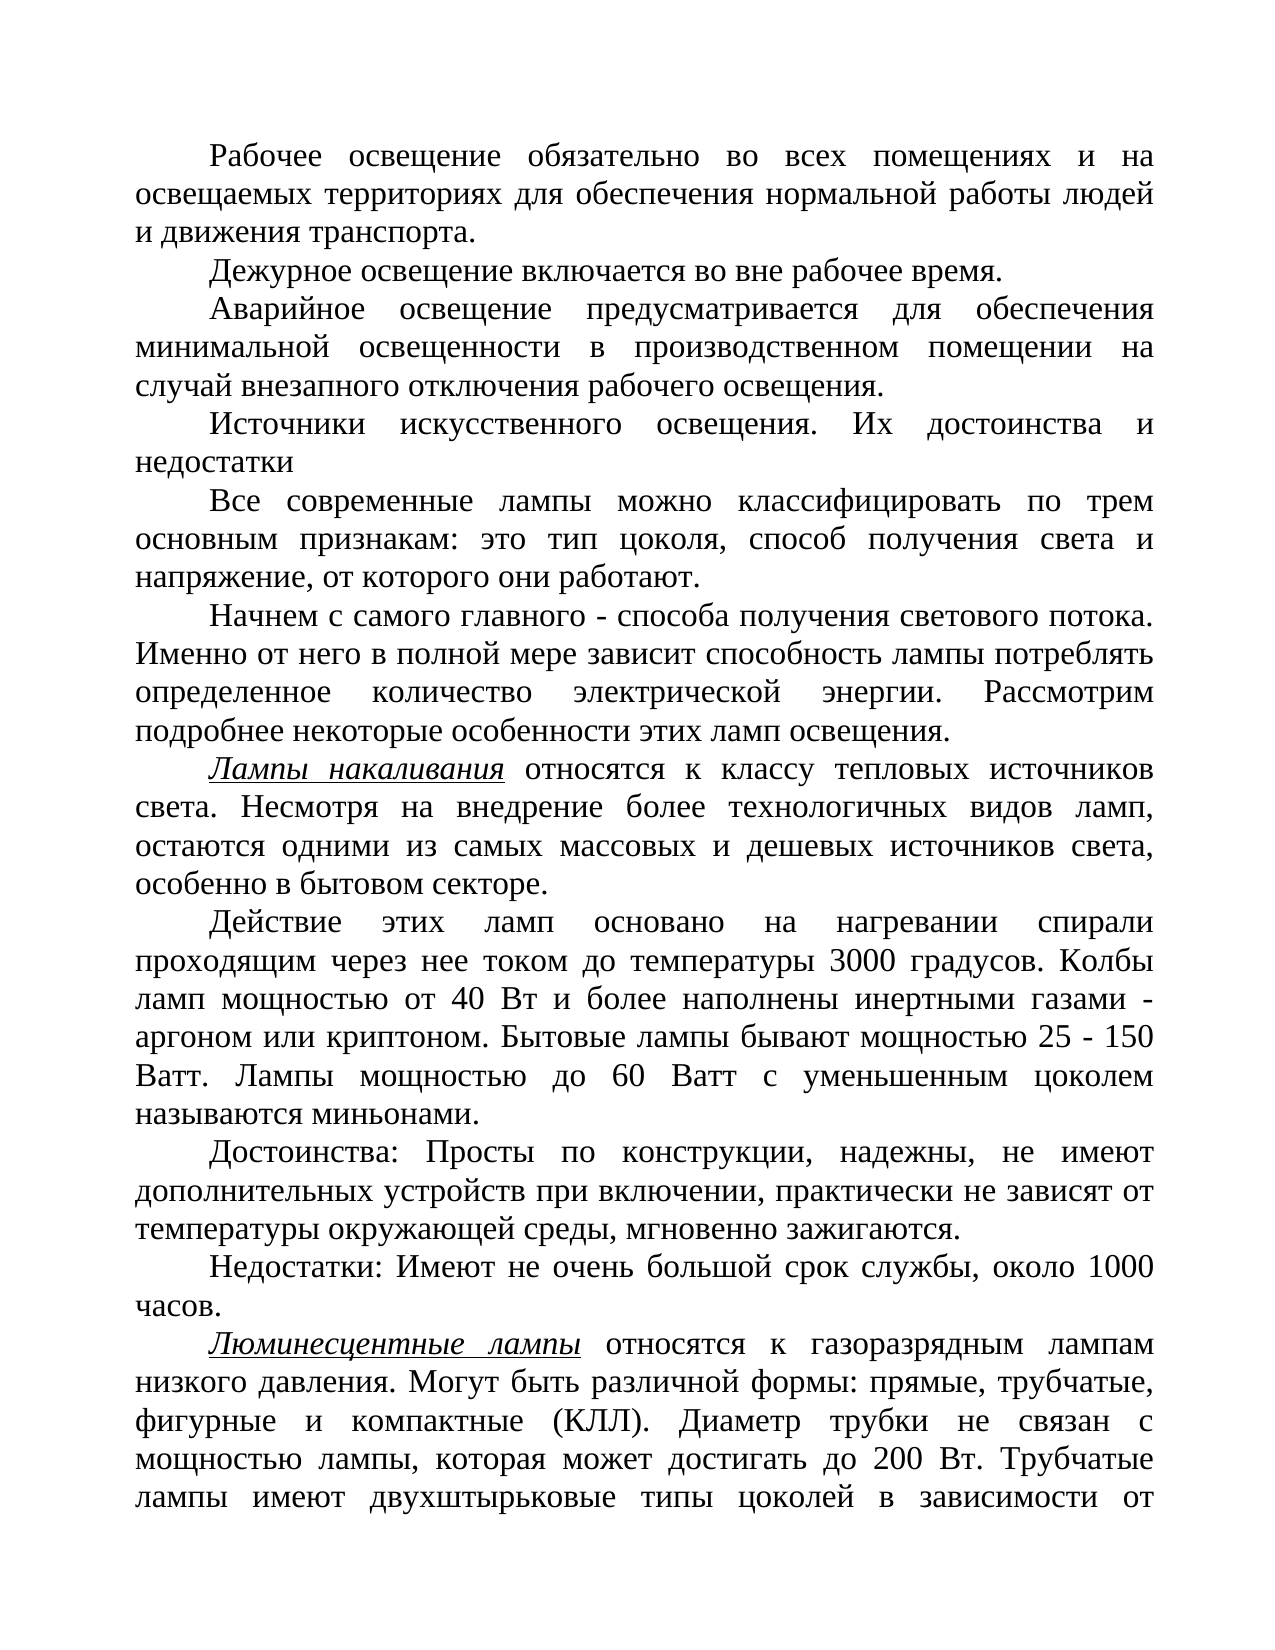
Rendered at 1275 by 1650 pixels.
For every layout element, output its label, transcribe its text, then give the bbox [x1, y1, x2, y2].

text Лампы накаливания относятся к классу тепловых источников света. Несмотря на внедрение более технологичных видов ламп, остаются одними из самых массовых и дешевых источников света, особенно в бытовом секторе. [135, 748, 1155, 902]
text Начнем с самого главного - способа получения светового потока. Именно от него в полной мере зависит способность лампы потреблять определенное количество электрической энергии. Рассмотрим подробнее некоторые особенности этих ламп освещения. [135, 595, 1155, 748]
text Все современные лампы можно классифицировать по трем основным признакам: это тип цоколя, способ получения света и напряжение, от которого они работают. [135, 480, 1155, 595]
text Дежурное освещение включается во вне рабочее время. [135, 250, 1155, 288]
text Аварийное освещение предусматривается для обеспечения минимальной освещенности в производственном помещении на случай внезапного отключения рабочего освещения. [135, 288, 1155, 403]
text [135, 1323, 1155, 1515]
text Достоинства: Просты по конструкции, надежны, не имеют дополнительных устройств при включении, практически не зависят от температуры окружающей среды, мгновенно зажигаются. [135, 1132, 1155, 1247]
text Рабочее освещение обязательно во всех помещениях и на освещаемых территориях для обеспечения нормальной работы людей и движения транспорта. [135, 135, 1155, 250]
text Источники искусственного освещения. Их достоинства и недостатки [135, 403, 1155, 480]
text Недостатки: Имеют не очень большой срок службы, около 1000 часов. [135, 1247, 1155, 1323]
text Действие этих ламп основано на нагревании спирали проходящим через нее током до температуры 3000 градусов. Колбы ламп мощностью от 40 Вт и более наполнены инертными газами - аргоном или криптоном. Бытовые лампы бывают мощностью 25 - 150 Ватт. Лампы мощностью до 60 Ватт с уменьшенным цоколем называются миньонами. [135, 902, 1155, 1132]
